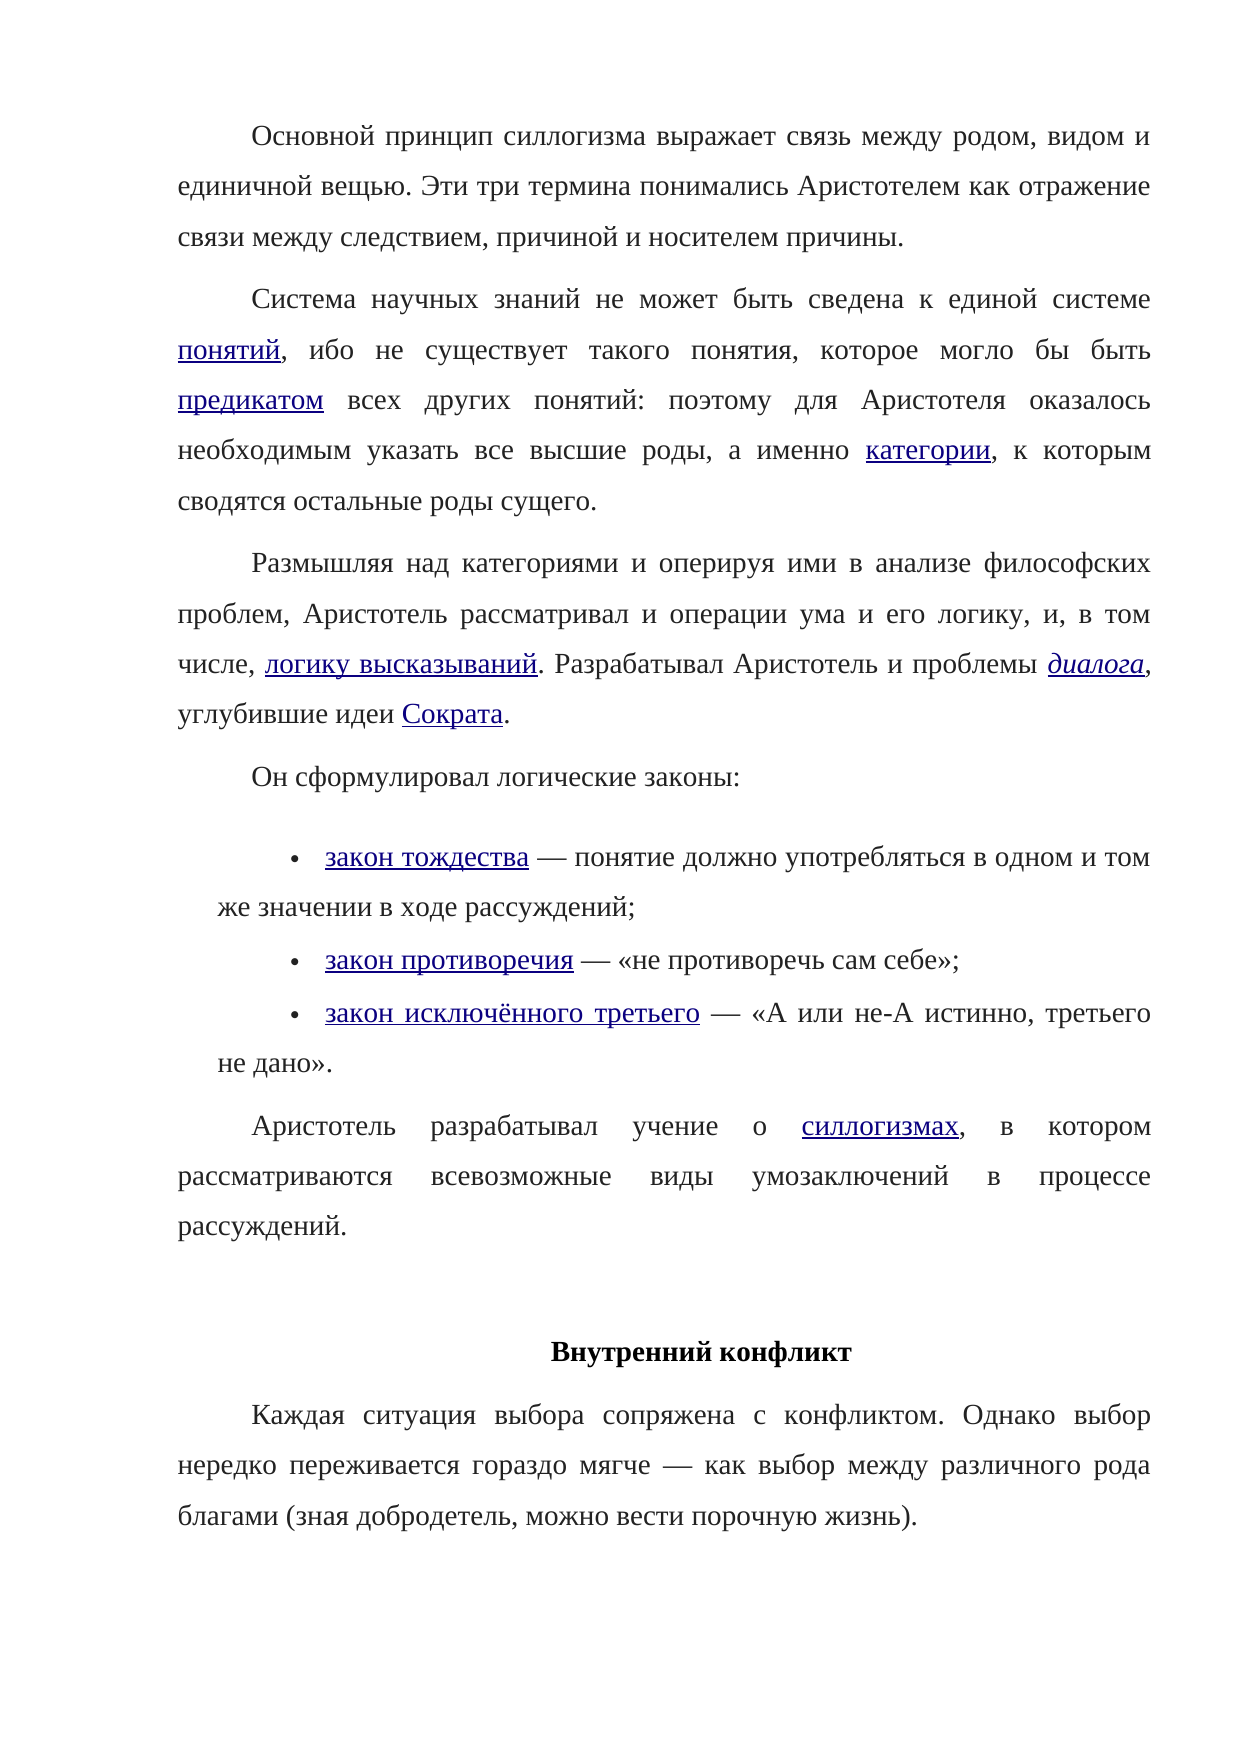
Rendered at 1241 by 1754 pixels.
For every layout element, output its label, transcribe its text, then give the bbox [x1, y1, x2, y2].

subtitle Внутренний конфликт [177, 1334, 1152, 1368]
text Размышляя над категориями и оперируя ими в анализе философских проблем, Аристотель рассматривал и операции ума и его логику, и, в том числе, логику высказываний. Разрабатывал Аристотель и проблемы диалога, углубившие идеи Сократа. [177, 546, 1152, 730]
text Он сформулировал логические законы: [177, 759, 1152, 793]
text Аристотель разрабатывал учение о силлогизмах, в котором рассматриваются всевозможные виды умозаключений в процессе рассуждений. [177, 1108, 1152, 1242]
text Основной принцип силлогизма выражает связь между родом, видом и единичной вещью. Эти три термина понимались Аристотелем как отражение связи между следствием, причиной и носителем причины. [177, 118, 1152, 252]
text Система научных знаний не может быть сведена к единой системе понятий, ибо не существует такого понятия, которое могло бы быть предикатом всех других понятий: поэтому для Аристотеля оказалось необходимым указать все высшие роды, а именно категории, к которым сводятся остальные роды сущего. [177, 282, 1152, 516]
text Каждая ситуация выбора сопряжена с конфликтом. Однако выбор нередко переживается гораздо мягче — как выбор между различного рода благами (зная добродетель, можно вести порочную жизнь). [177, 1397, 1152, 1531]
list закон противоречия — «не противоречь сам себе»; [217, 942, 1152, 976]
list закон тождества — понятие должно употребляться в одном и том же значении в ходе рассуждений; [217, 839, 1152, 923]
list закон исключённого третьего — «А или не-А истинно, третьего не дано». [217, 995, 1152, 1079]
